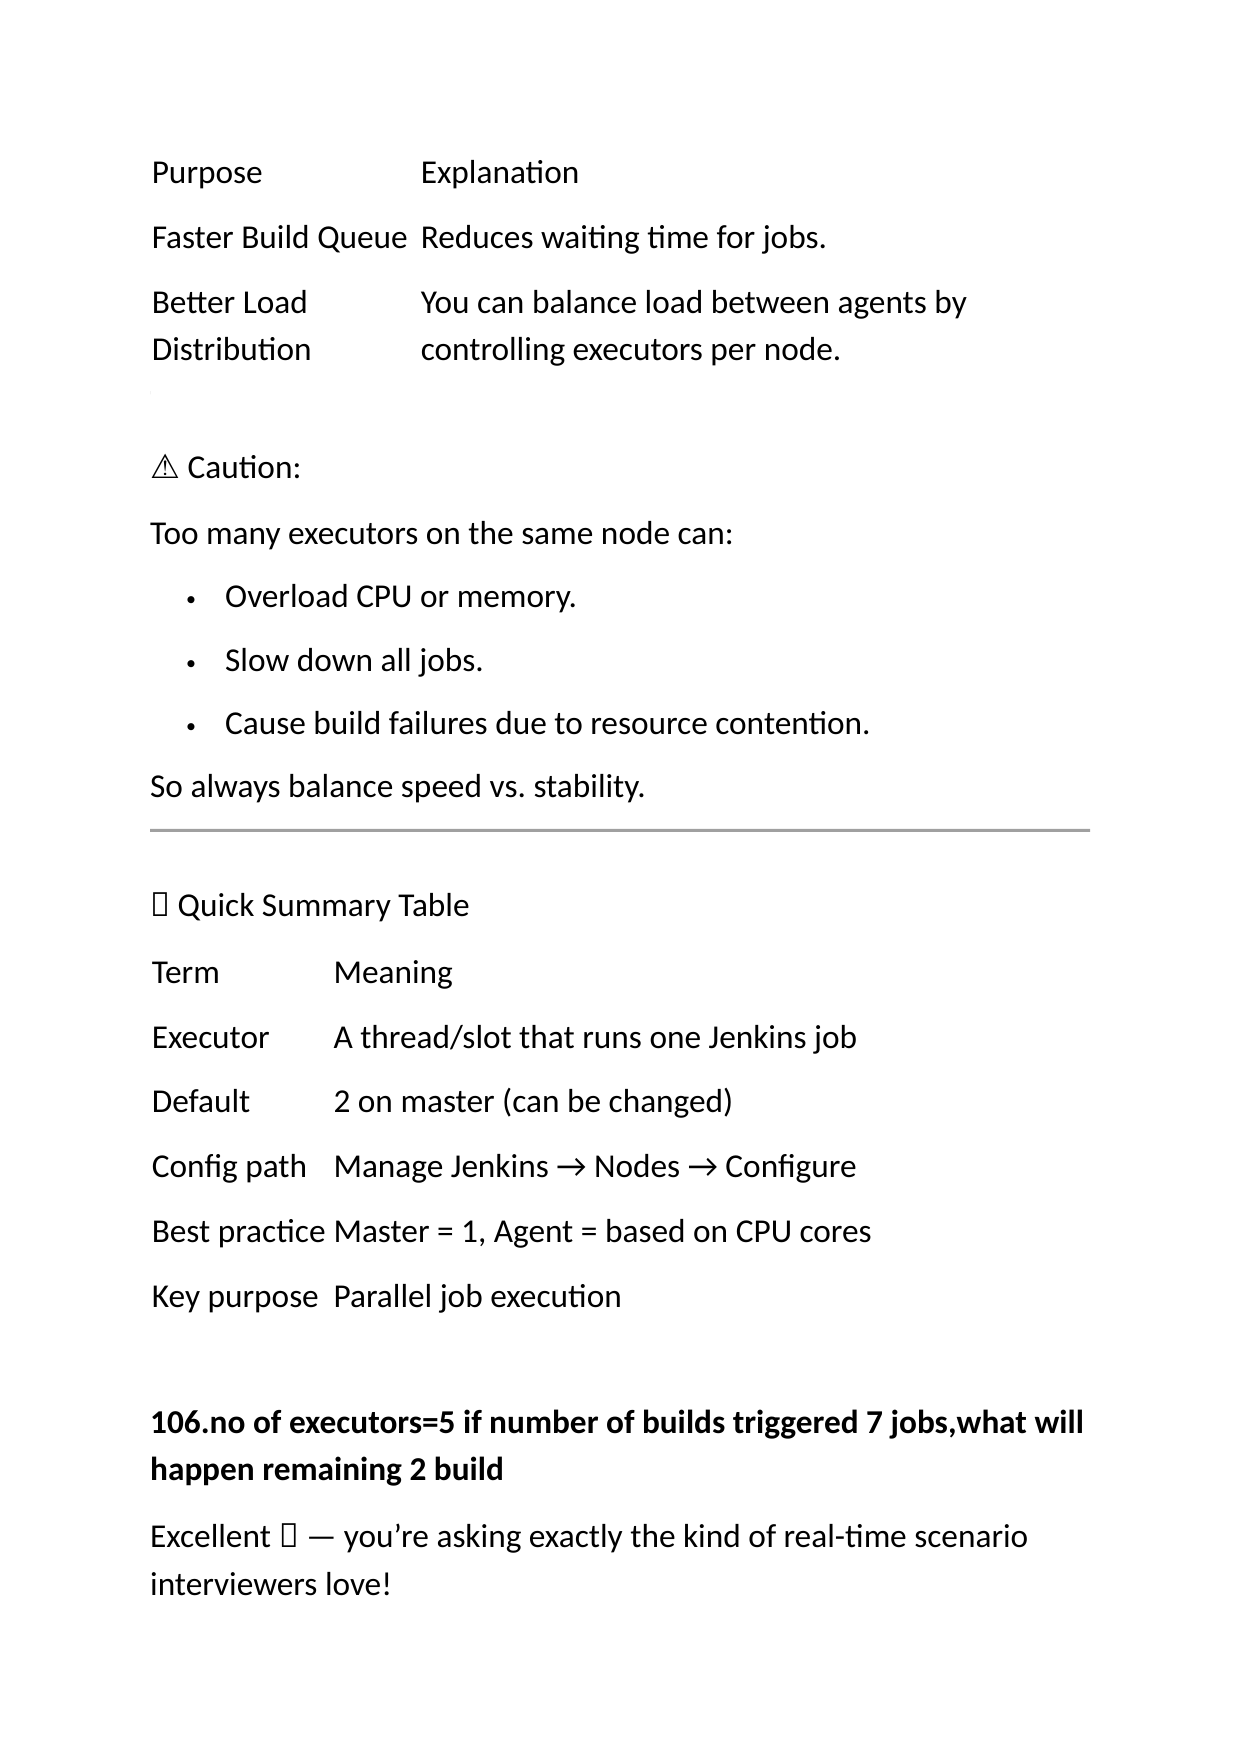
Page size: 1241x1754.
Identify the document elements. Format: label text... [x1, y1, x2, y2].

text Too many executors on the same node can: [150, 512, 1090, 552]
text ⚠️ Caution: [150, 443, 1090, 488]
text Excellent 👏 — you’re asking exactly the kind of real-time scenario interviewers love! [150, 1512, 1090, 1604]
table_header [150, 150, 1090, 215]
list Overload CPU or memory. [187, 575, 1090, 616]
list Slow down all jobs. [187, 638, 1090, 679]
list Cause build failures due to resource contention. [187, 702, 1090, 743]
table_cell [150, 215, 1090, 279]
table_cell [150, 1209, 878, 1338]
text So always balance speed vs. stability. [150, 765, 1090, 806]
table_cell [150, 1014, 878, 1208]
text ✅ Quick Summary Table [150, 881, 1090, 926]
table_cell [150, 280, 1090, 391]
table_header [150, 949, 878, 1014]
text 106.no of executors=5 if number of builds triggered 7 jobs,what will happen remaining 2 build [150, 1402, 1090, 1489]
